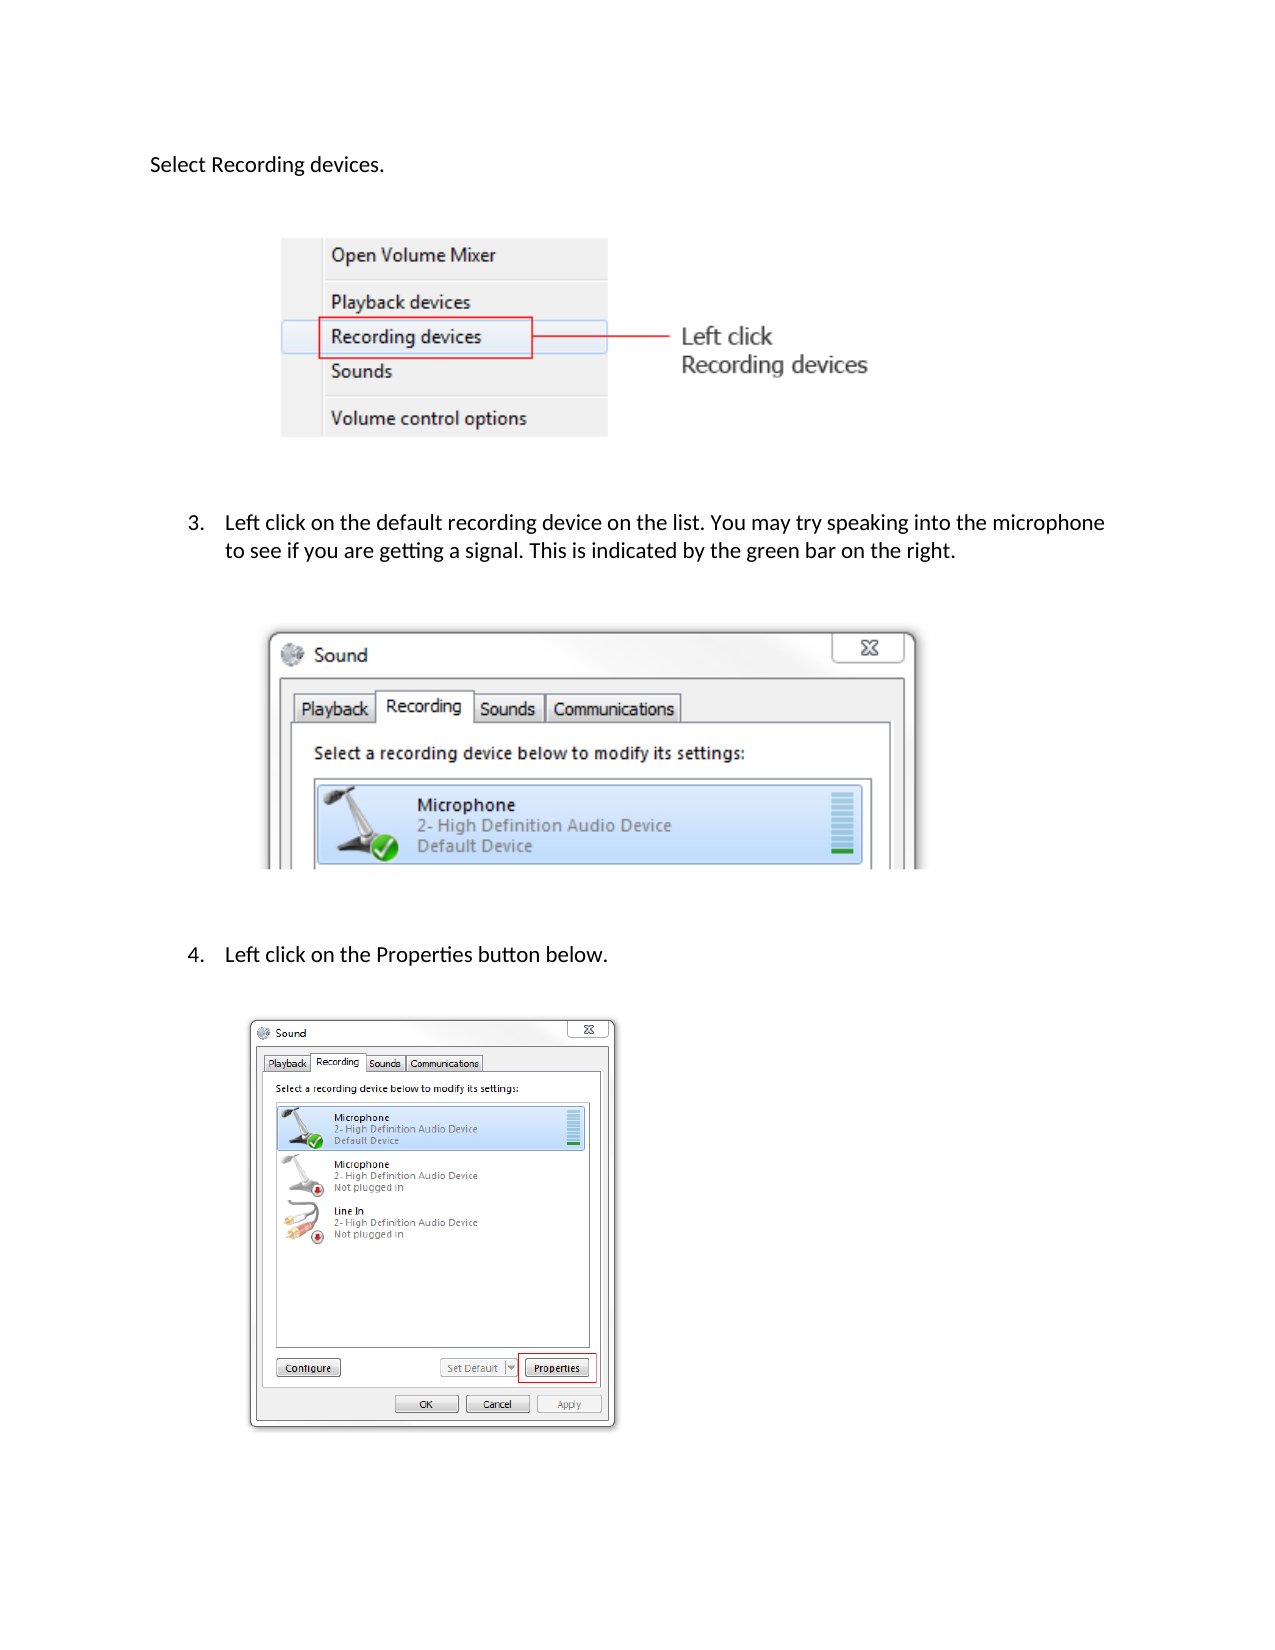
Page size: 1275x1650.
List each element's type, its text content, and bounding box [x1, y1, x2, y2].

picture [225, 997, 641, 1448]
list Left click on the default recording device on the list. You may try speaking into the microphone to see if you are getting a signal. This is indicated by the green bar on the right. [187, 508, 1125, 564]
text Select Recording devices. [150, 150, 1125, 178]
picture [225, 593, 963, 912]
list Left click on the Properties button below. [187, 940, 1125, 968]
picture [225, 196, 943, 480]
